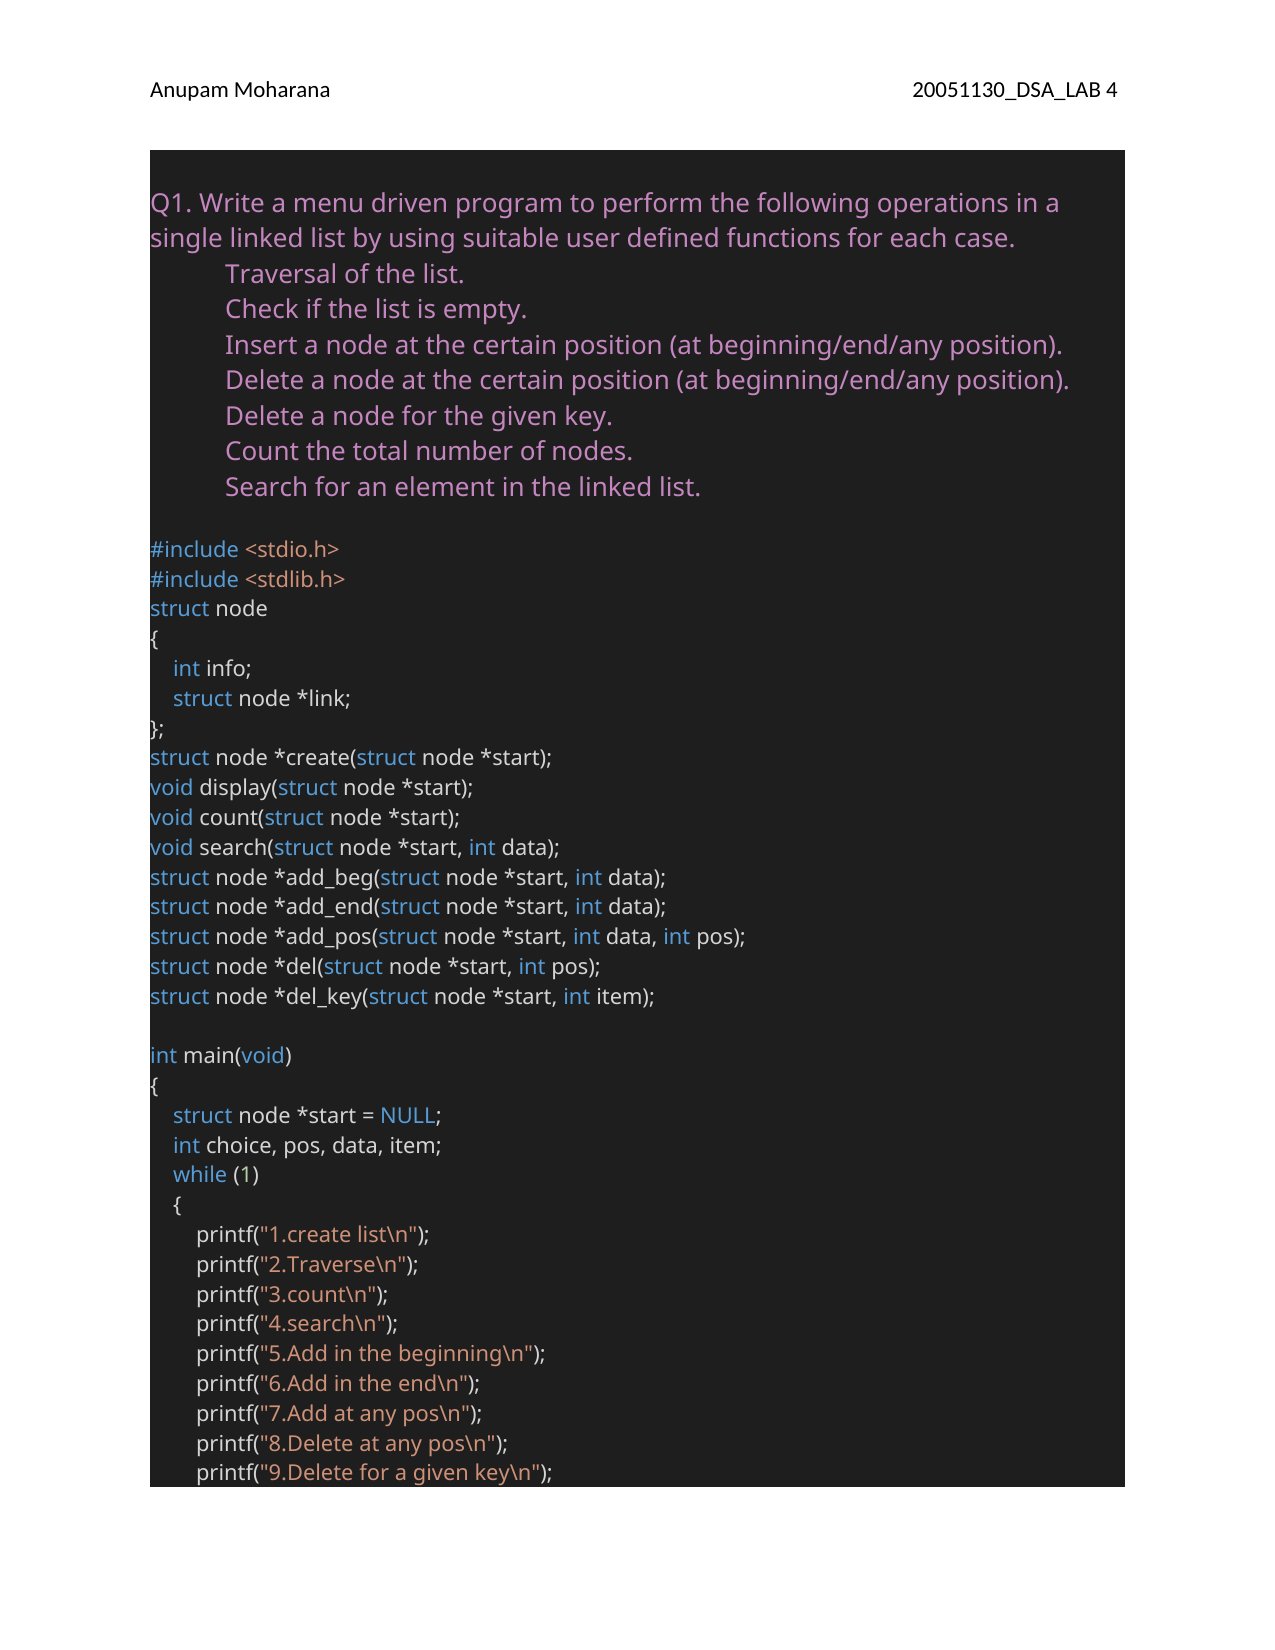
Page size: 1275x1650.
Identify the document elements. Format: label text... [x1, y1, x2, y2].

text { [150, 623, 1125, 653]
text printf("1.create list\n"); [150, 1219, 1125, 1249]
text int main(void) [150, 1040, 1125, 1070]
text }; [150, 713, 1125, 742]
text struct node *add_beg(struct node *start, int data); [150, 862, 1125, 891]
text printf("4.search\n"); [150, 1308, 1125, 1338]
text struct node *del(struct node *start, int pos); [150, 951, 1125, 981]
text struct node [150, 593, 1125, 623]
text Count the total number of nodes. [150, 433, 1125, 468]
text printf("2.Traverse\n"); [150, 1249, 1125, 1279]
text void search(struct node *start, int data); [150, 832, 1125, 862]
text struct node *start = NULL; [150, 1100, 1125, 1130]
text Delete a node for the given key. [150, 397, 1125, 433]
text struct node *add_pos(struct node *start, int data, int pos); [150, 921, 1125, 951]
text printf("8.Delete at any pos\n"); [150, 1428, 1125, 1457]
text while (1) [150, 1159, 1125, 1189]
text printf("9.Delete for a given key\n"); [150, 1457, 1125, 1487]
text printf("3.count\n"); [150, 1279, 1125, 1308]
text Delete a node at the certain position (at beginning/end/any position). [150, 362, 1125, 397]
text int info; [150, 653, 1125, 683]
text Traversal of the list. [150, 255, 1125, 291]
text #include <stdlib.h> [150, 564, 1125, 593]
text void display(struct node *start); [150, 772, 1125, 802]
text printf("5.Add in the beginning\n"); [150, 1338, 1125, 1368]
text Insert a node at the certain position (at beginning/end/any position). [150, 326, 1125, 362]
text void count(struct node *start); [150, 802, 1125, 832]
text struct node *create(struct node *start); [150, 742, 1125, 772]
text Check if the list is empty. [150, 291, 1125, 326]
text { [150, 1070, 1125, 1100]
text struct node *del_key(struct node *start, int item); [150, 981, 1125, 1011]
text Q1. Write a menu driven program to perform the following operations in a single linked list by using suitable user defined functions for each case. [150, 184, 1125, 255]
text printf("6.Add in the end\n"); [150, 1368, 1125, 1398]
text Search for an element in the linked list. [150, 468, 1125, 504]
text struct node *link; [150, 683, 1125, 713]
text { [150, 1189, 1125, 1219]
text int choice, pos, data, item; [150, 1130, 1125, 1159]
text struct node *add_end(struct node *start, int data); [150, 891, 1125, 921]
text #include <stdio.h> [150, 534, 1125, 564]
text printf("7.Add at any pos\n"); [150, 1398, 1125, 1428]
